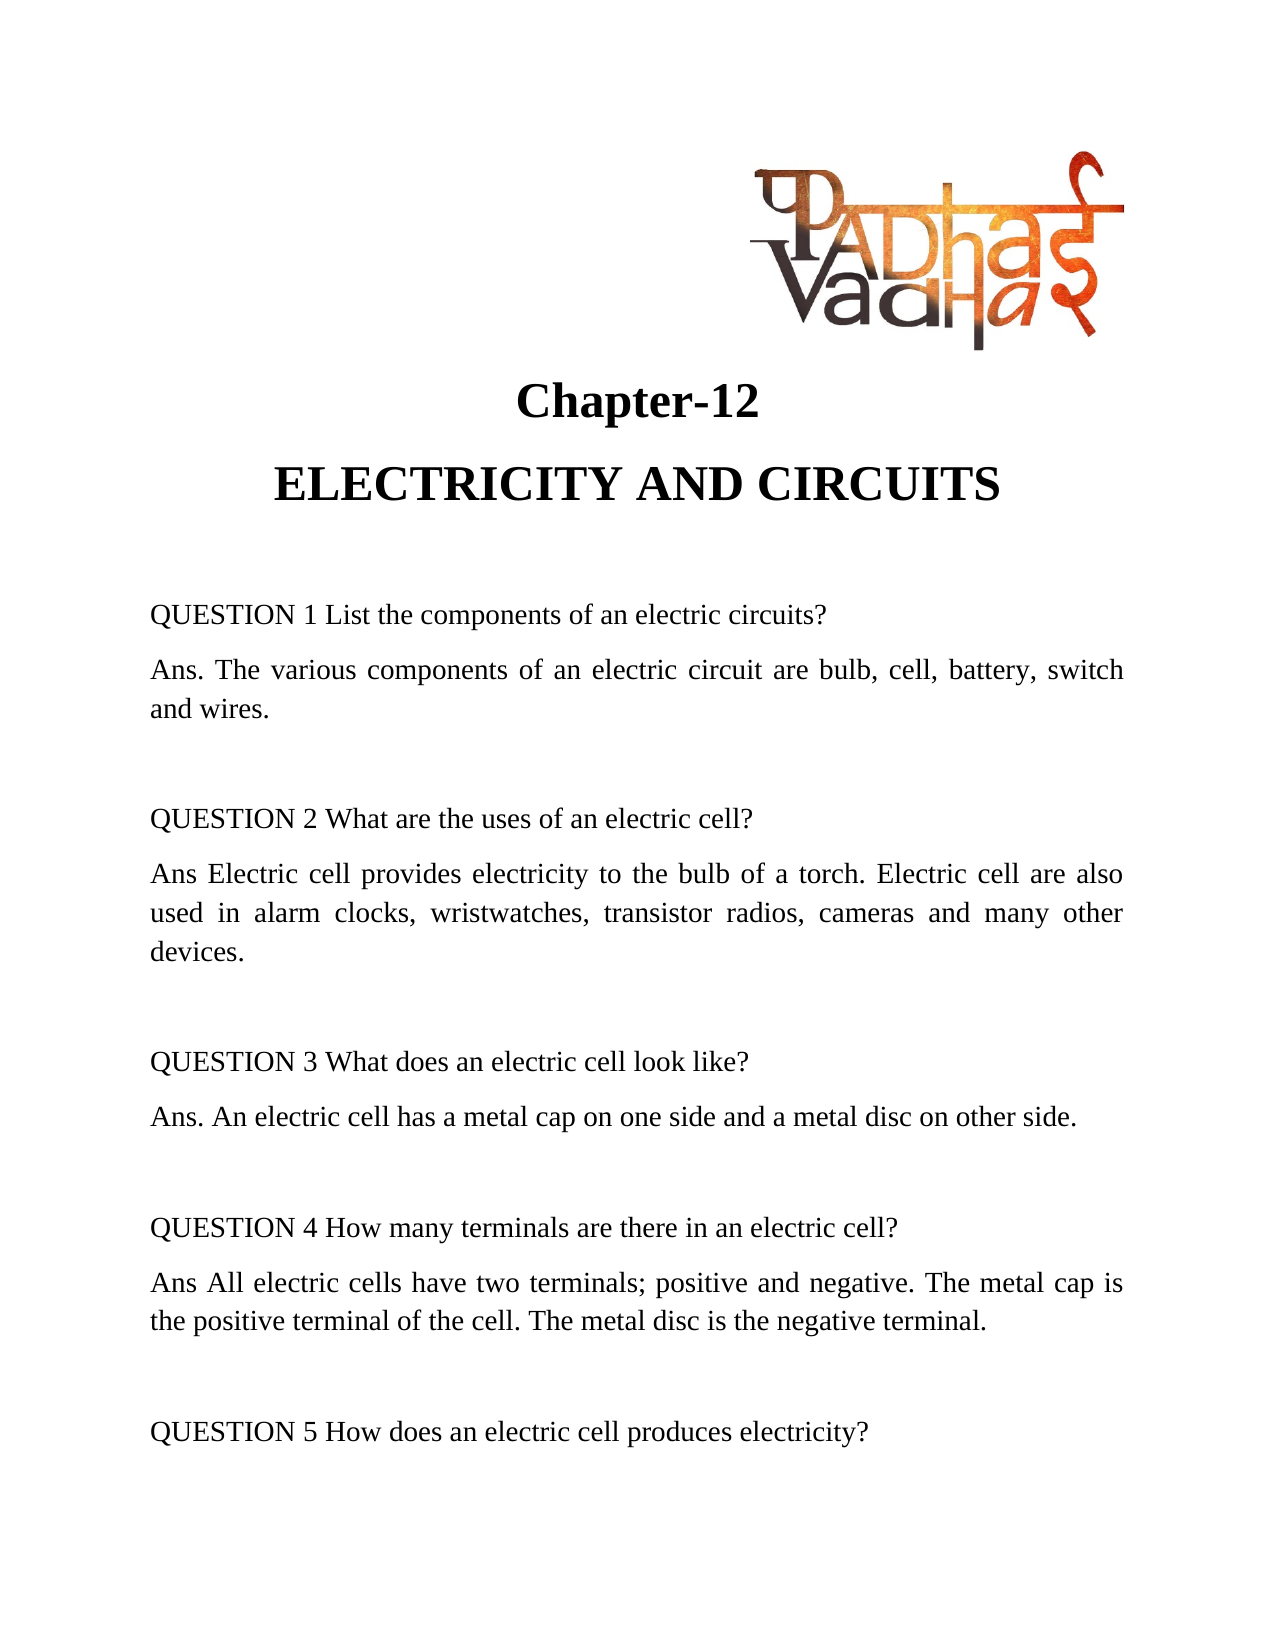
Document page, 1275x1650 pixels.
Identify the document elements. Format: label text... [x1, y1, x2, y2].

text Ans Electric cell provides electricity to the bulb of a torch. Electric cell are also used in alarm clocks, wristwatches, transistor radios, cameras and many other devices. [150, 857, 1125, 967]
text Chapter-12 [150, 371, 1125, 428]
text ELECTRICITY AND CIRCUITS [150, 454, 1125, 511]
text QUESTION 2 What are the uses of an electric cell? [150, 801, 1125, 835]
text QUESTION 1 List the components of an electric circuits? [150, 597, 1125, 631]
text QUESTION 5 How does an electric cell produces electricity? [150, 1414, 1125, 1447]
text Ans. An electric cell has a metal cap on one side and a metal disc on other side. [150, 1099, 1125, 1133]
picture [750, 150, 1125, 351]
text Ans. The various components of an electric circuit are bulb, cell, battery, switch and wires. [150, 652, 1125, 724]
text QUESTION 3 What does an electric cell look like? [150, 1044, 1125, 1078]
text Ans All electric cells have two terminals; positive and negative. The metal cap is the positive terminal of the cell. The metal disc is the negative terminal. [150, 1265, 1125, 1337]
text QUESTION 4 How many terminals are there in an electric cell? [150, 1210, 1125, 1243]
